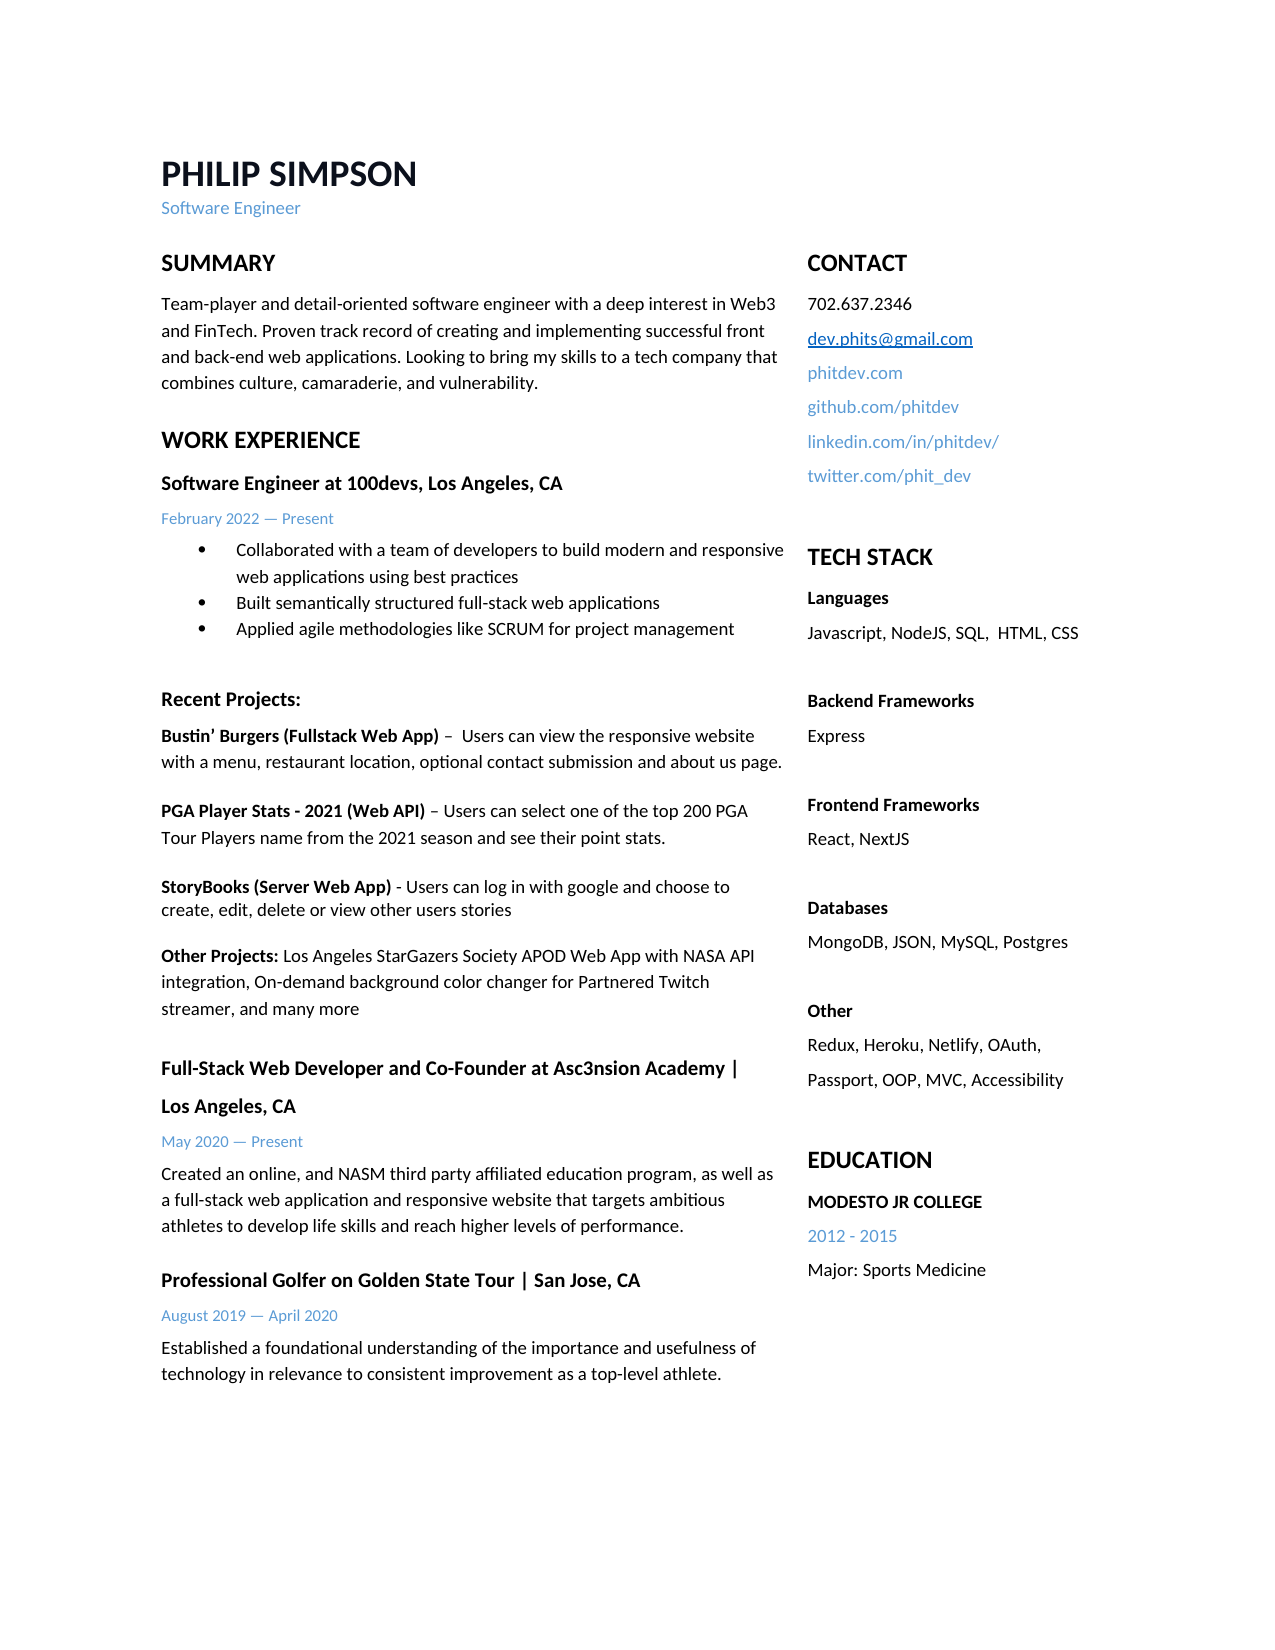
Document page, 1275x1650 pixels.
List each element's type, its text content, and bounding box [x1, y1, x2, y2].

table_header PHILIP SIMPSON Software Engineer [150, 150, 1124, 247]
table_cell CONTACT 702.637.2346 dev.phits@gmail.com phitdev.com github.com/phitdev linkedin.com/in/phitdev/ twitter.com/phit_dev TECH STACK Languages Javascript, NodeJS, SQL, HTML, CSS Backend Frameworks Express Frontend Frameworks React, NextJS Databases MongoDB, JSON, MySQL, Postgres Other Redux, Heroku, Netlify, OAuth, Passport, OOP, MVC, Accessibility EDUCATION MODESTO JR COLLEGE 2012 - 2015 Major: Sports Medicine [796, 247, 1124, 1389]
table_cell SUMMARY Team-player and detail-oriented software engineer with a deep interest in Web3 and FinTech. Proven track record of creating and implementing successful front and back-end web applications. Looking to bring my skills to a tech company that combines culture, camaraderie, and vulnerability. WORK EXPERIENCE Software Engineer at 100devs, Los Angeles, CA February 2022 — Present Collaborated with a team of developers to build modern and responsive web applications using best practices Built semantically structured full-stack web applications Applied agile methodologies like SCRUM for project management Recent Projects: Bustin’ Burgers (Fullstack Web App) – Users can view the responsive website with a menu, restaurant location, optional contact submission and about us page. PGA Player Stats - 2021 (Web API) – Users can select one of the top 200 PGA Tour Players name from the 2021 season and see their point stats. StoryBooks (Server Web App) - Users can log in with google and choose to create, edit, delete or view other users stories Other Projects: Los Angeles StarGazers Society APOD Web App with NASA API integration, On-demand background color changer for Partnered Twitch streamer, and many more Full-Stack Web Developer and Co-Founder at Asc3nsion Academy | Los Angeles, CA May 2020 — Present Created an online, and NASM third party affiliated education program, as well as a full-stack web application and responsive website that targets ambitious athletes to develop life skills and reach higher levels of performance. Professional Golfer on Golden State Tour | San Jose, CA August 2019 — April 2020 Established a foundational understanding of the importance and usefulness of technology in relevance to consistent improvement as a top-level athlete. [150, 247, 796, 1389]
